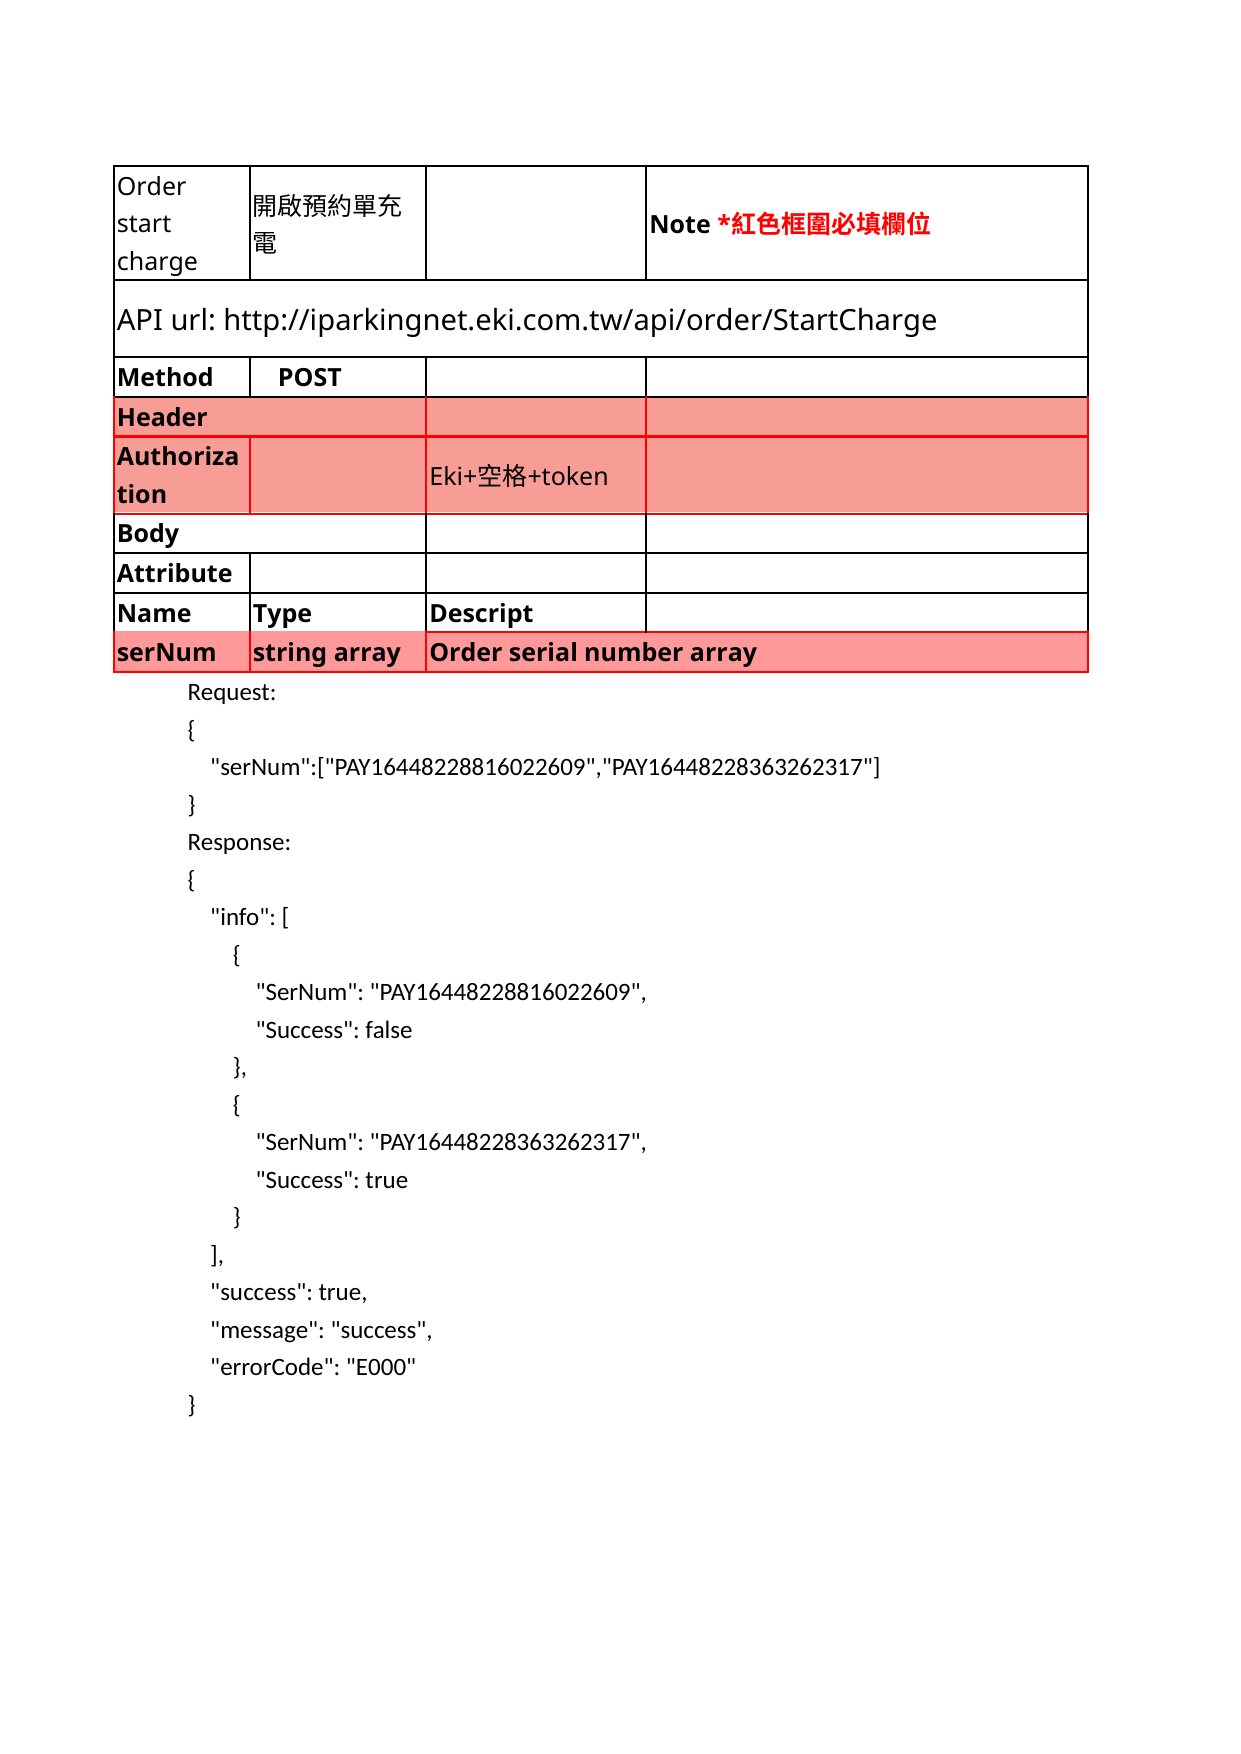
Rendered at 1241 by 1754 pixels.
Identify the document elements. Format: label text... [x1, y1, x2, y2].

text "success": true, [187, 1273, 1053, 1310]
text "message": "success", [187, 1310, 1053, 1348]
text "Success": true [187, 1160, 1053, 1198]
table_cell [647, 515, 1087, 552]
table_cell [647, 358, 1087, 396]
text { [187, 935, 1053, 973]
table_cell string array [251, 631, 425, 671]
text "info": [ [187, 898, 1053, 935]
table_header Note *紅色框圍必填欄位 [647, 167, 1087, 279]
table_cell Body [115, 515, 425, 552]
text }, [187, 1048, 1053, 1085]
table_cell [647, 554, 1087, 592]
text "SerNum": "PAY16448228816022609", [187, 973, 1053, 1010]
table_header Order start charge [115, 167, 249, 279]
text Request: [187, 673, 1053, 710]
text } [187, 1198, 1053, 1235]
table_cell API url: http://iparkingnet.eki.com.tw/api/order/StartCharge [115, 281, 1087, 356]
text Response: [187, 823, 1053, 860]
table_cell [647, 594, 1087, 631]
text ], [187, 1235, 1053, 1273]
table_cell serNum [115, 631, 249, 671]
table_cell Order serial number array [427, 633, 1087, 671]
text } [187, 1385, 1053, 1423]
text { [187, 710, 1053, 748]
table_cell [647, 438, 1087, 512]
text { [187, 860, 1053, 898]
table_cell [251, 554, 425, 592]
table_header [427, 167, 645, 279]
table_cell [251, 438, 425, 512]
table_cell [427, 358, 645, 396]
table_cell Header [115, 398, 425, 435]
table_cell Attribute [115, 554, 249, 592]
table_cell Eki+空格+token [427, 438, 645, 512]
table_cell Type [251, 594, 425, 631]
table_cell Name [115, 594, 249, 631]
table_cell POST [251, 358, 425, 396]
table_cell [427, 398, 645, 435]
table_cell [647, 398, 1087, 435]
table_header 開啟預約單充電 [251, 167, 425, 279]
table_cell [427, 515, 645, 552]
table_cell Method [115, 358, 249, 396]
table_cell Authorization [115, 438, 249, 512]
text "Success": false [187, 1010, 1053, 1048]
text } [187, 785, 1053, 823]
table_cell [427, 554, 645, 592]
text "serNum":["PAY16448228816022609","PAY16448228363262317"] [187, 748, 1053, 785]
text "errorCode": "E000" [187, 1348, 1053, 1385]
table_cell Descript [427, 594, 645, 631]
text "SerNum": "PAY16448228363262317", [187, 1123, 1053, 1160]
text { [187, 1085, 1053, 1123]
